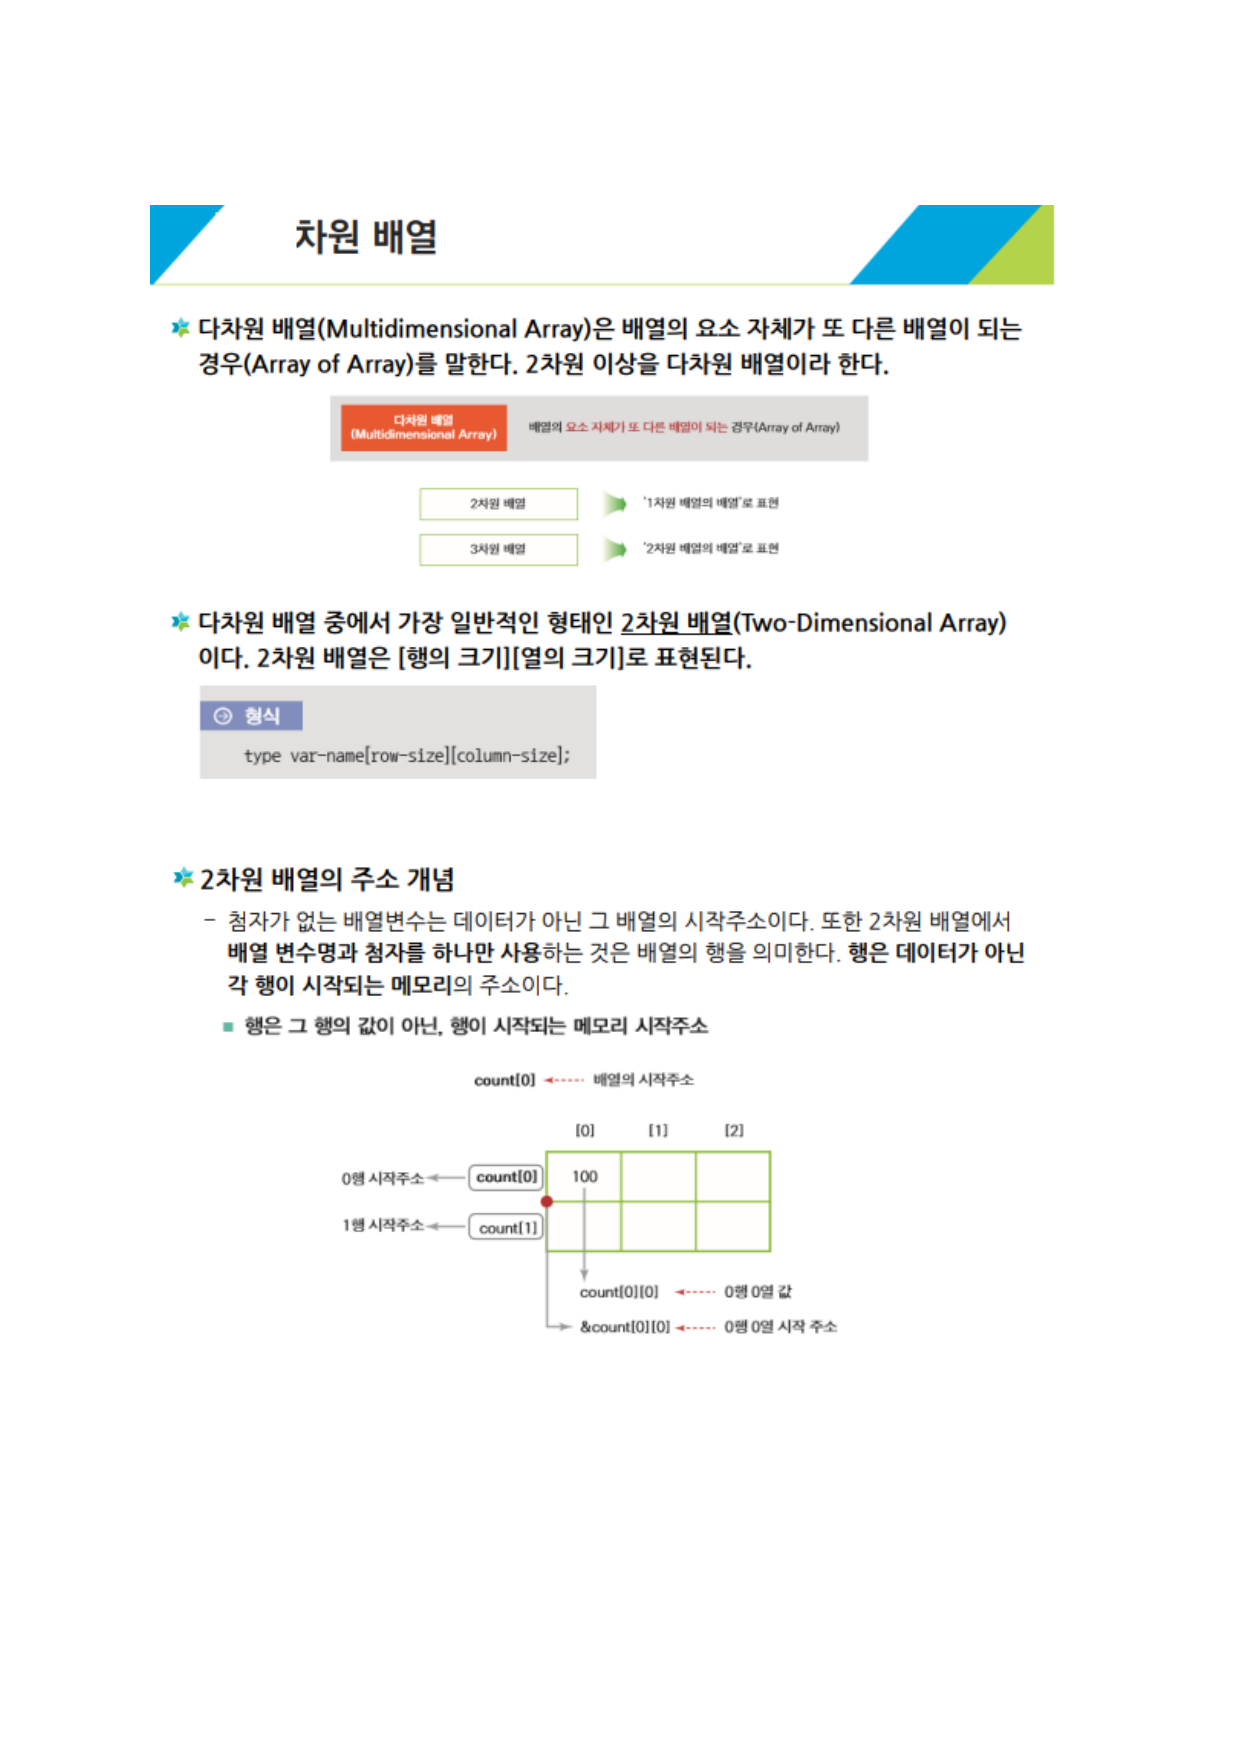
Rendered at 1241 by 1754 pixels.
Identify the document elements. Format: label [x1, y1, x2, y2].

picture [150, 849, 1039, 1365]
picture [150, 205, 1091, 822]
